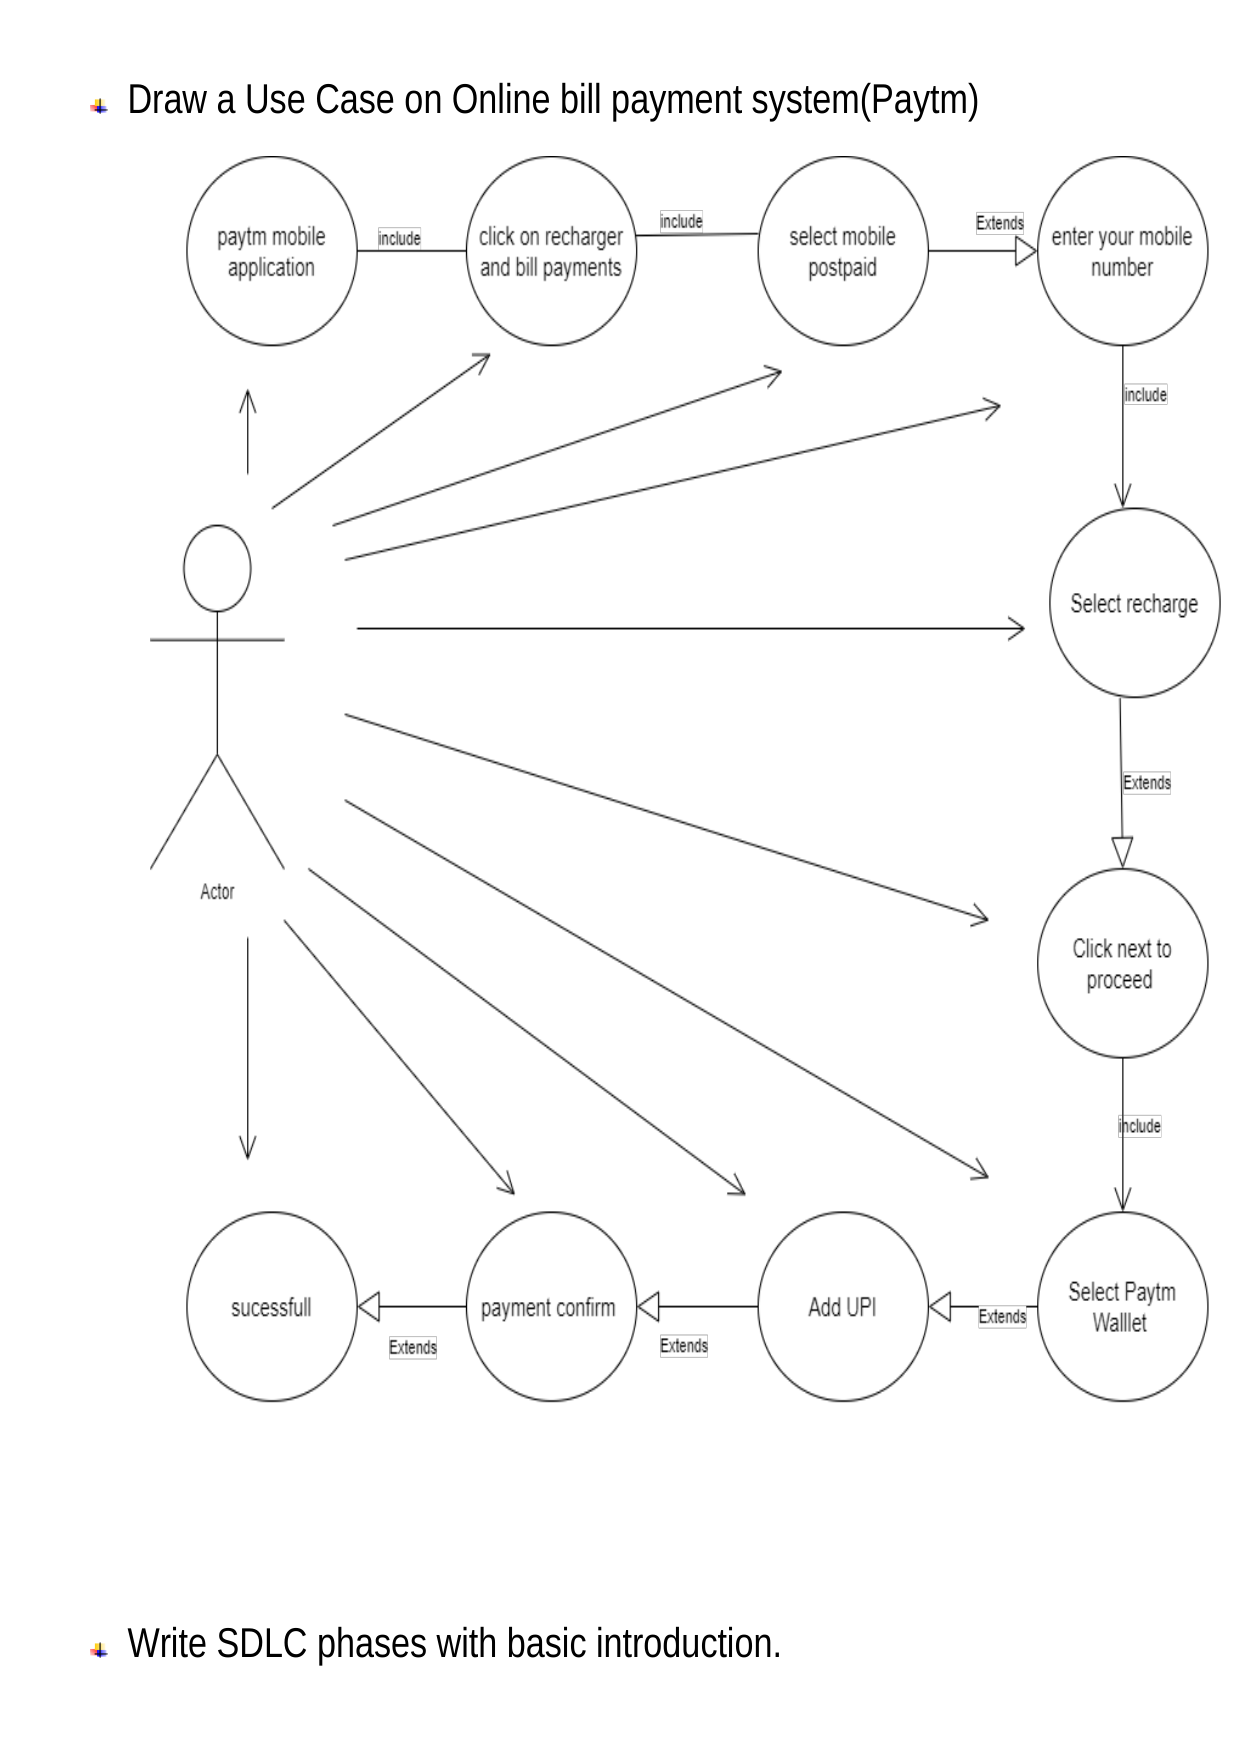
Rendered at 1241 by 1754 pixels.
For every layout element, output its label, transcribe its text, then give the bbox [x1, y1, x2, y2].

picture [150, 156, 1222, 1404]
picture [90, 1641, 108, 1658]
list Draw a Use Case on Online bill payment system(Paytm) [90, 75, 1165, 123]
picture [90, 97, 108, 114]
list Write SDLC phases with basic introduction. [90, 1619, 1165, 1667]
